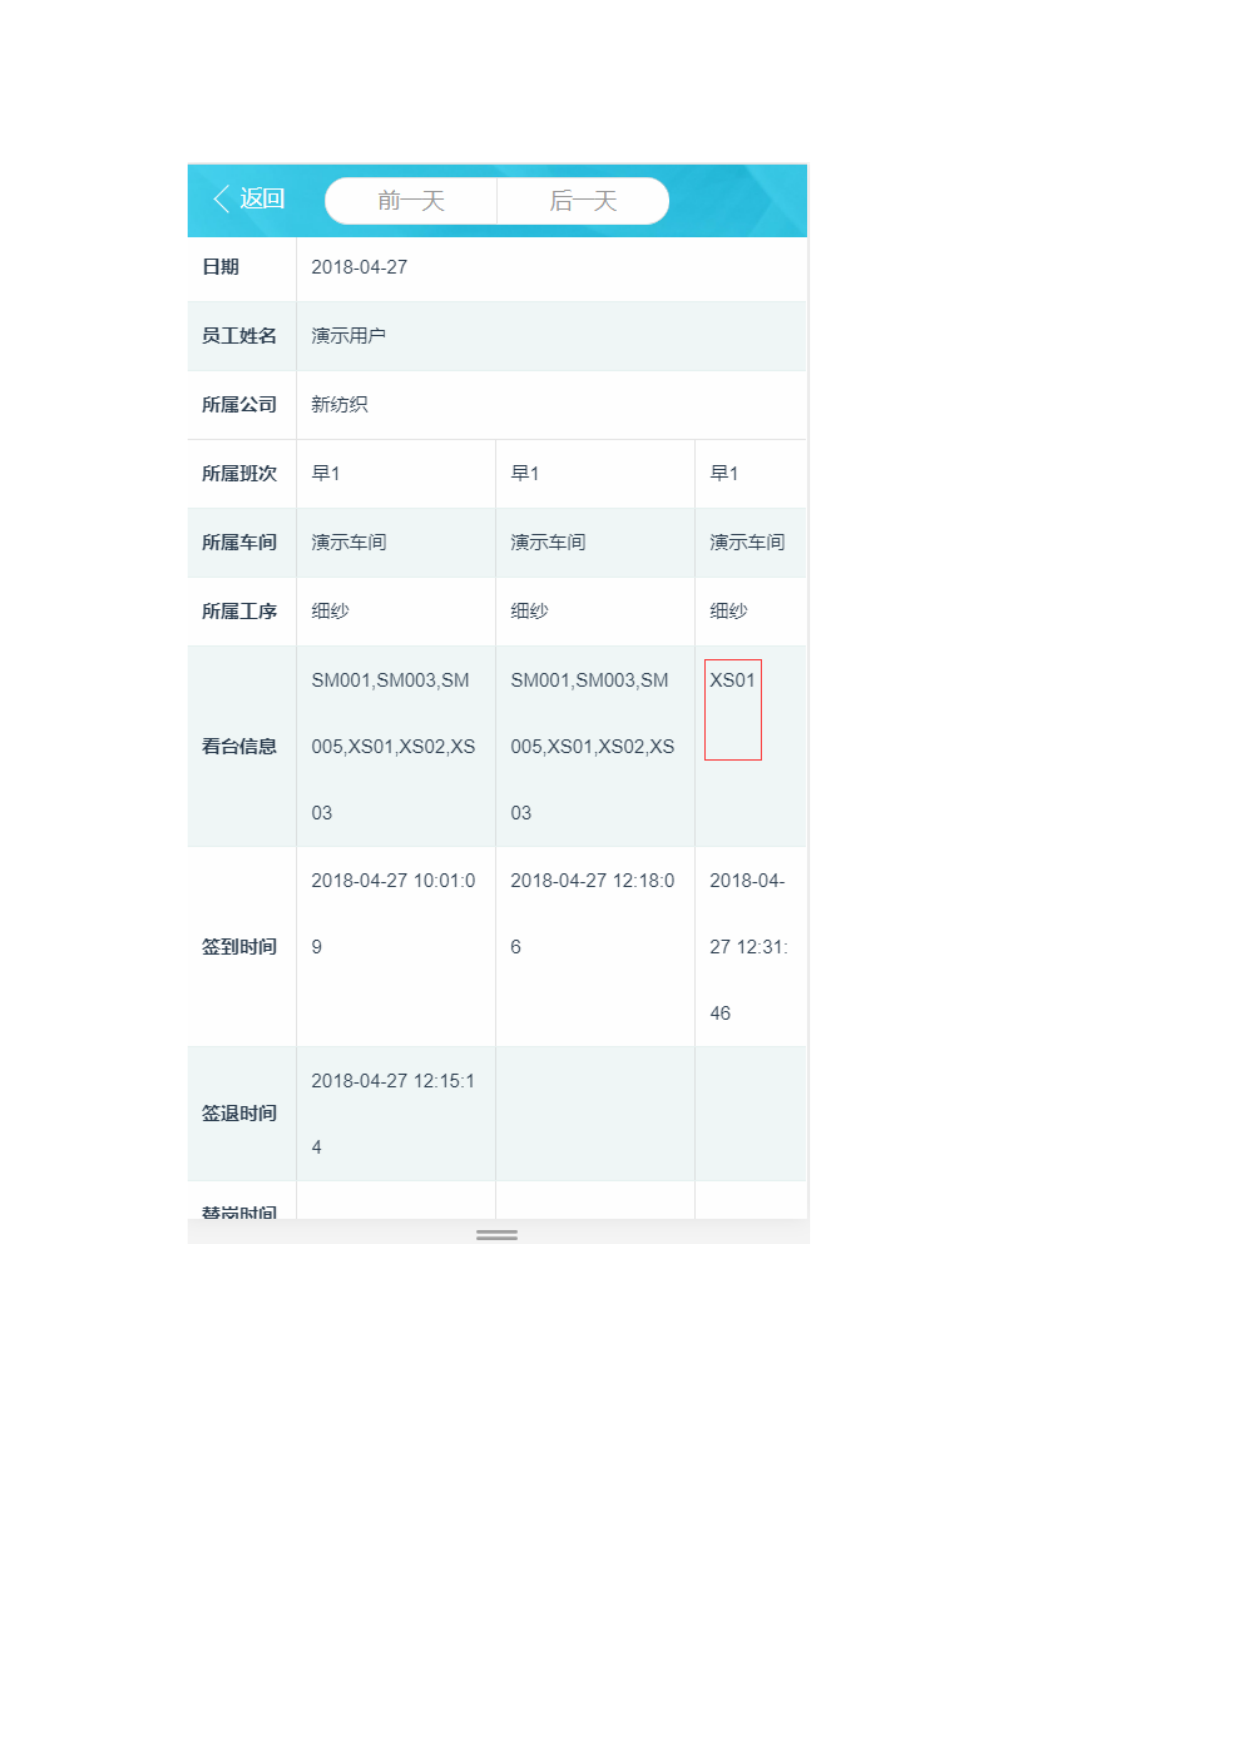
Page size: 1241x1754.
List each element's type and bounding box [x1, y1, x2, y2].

picture [187, 162, 811, 1244]
